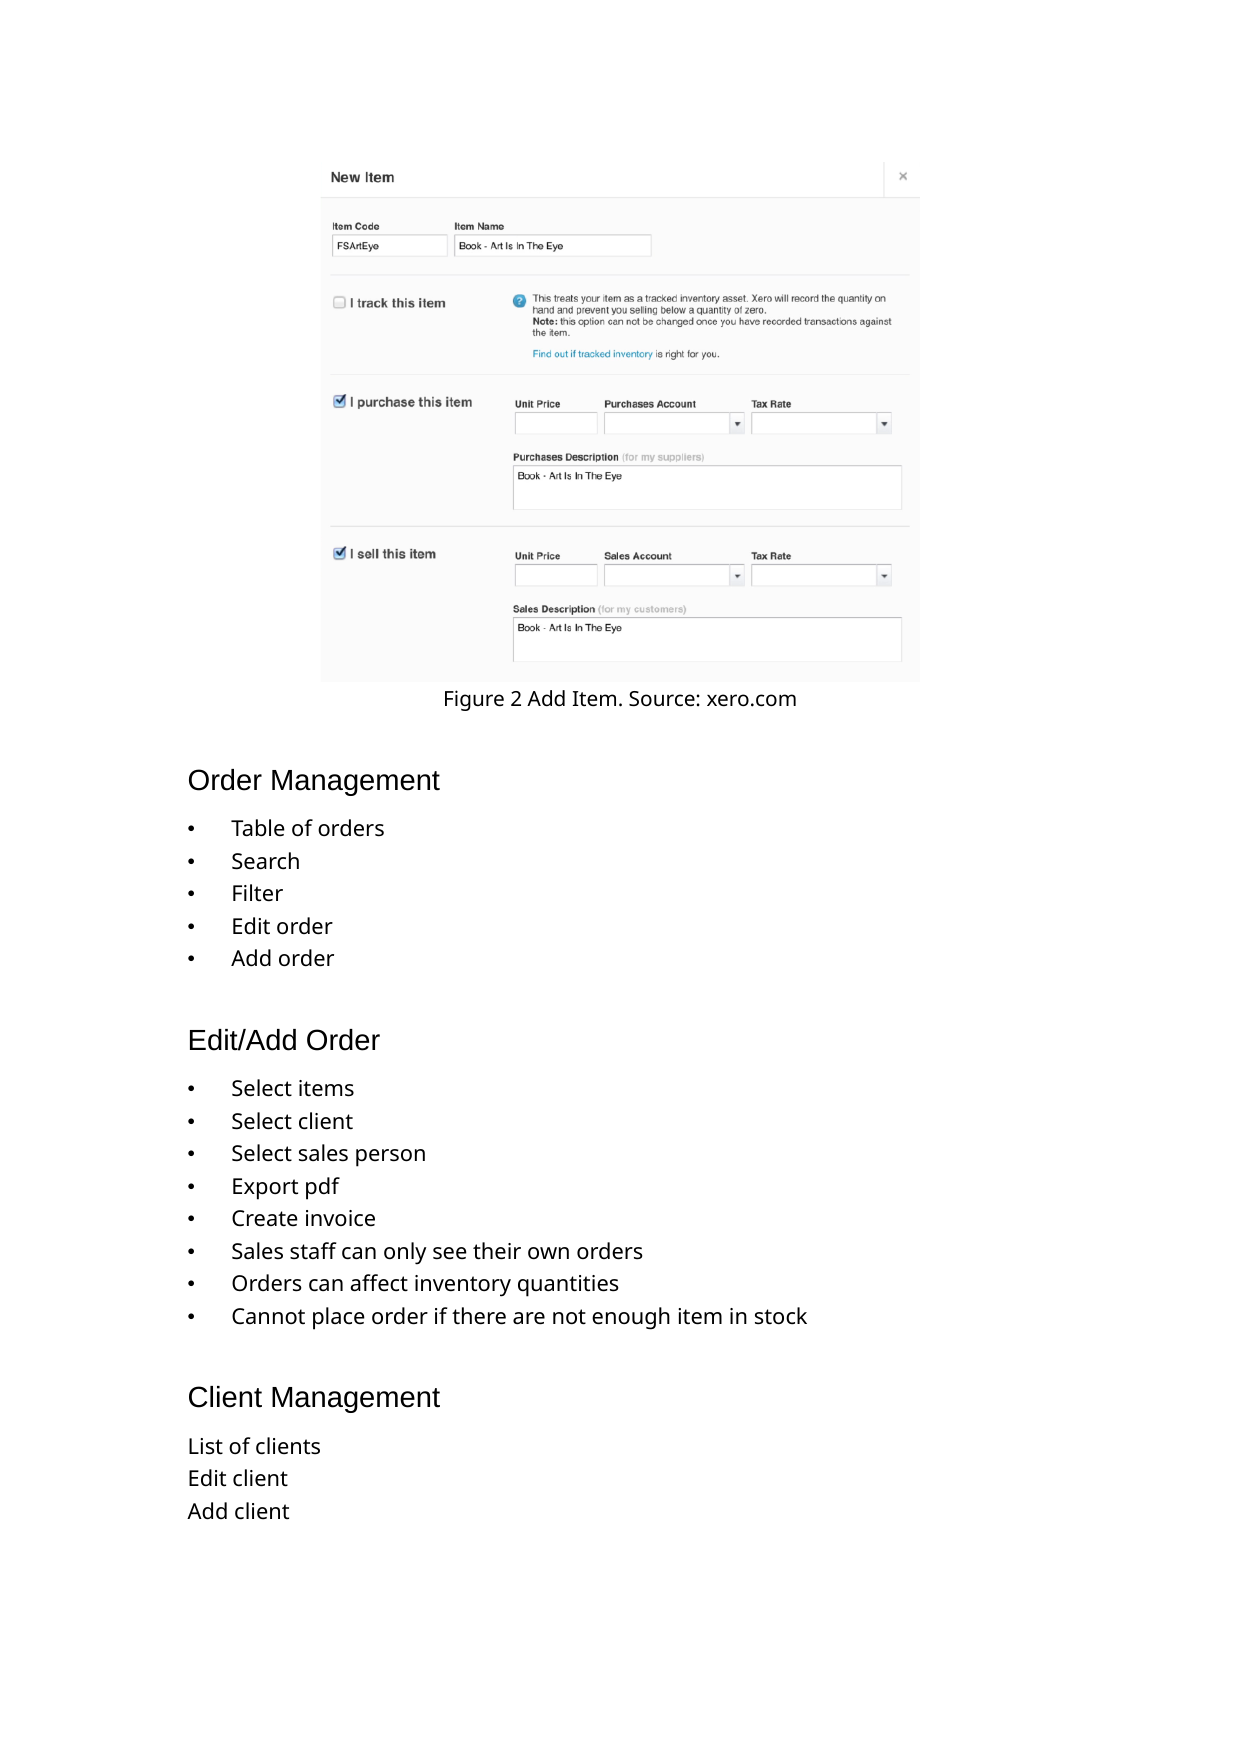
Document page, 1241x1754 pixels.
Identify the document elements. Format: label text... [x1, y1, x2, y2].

list Cannot place order if there are not enough item in stock [187, 1299, 1053, 1332]
text List of clients [187, 1429, 1053, 1462]
list Table of orders [187, 812, 1053, 844]
list Orders can affect inventory quantities [187, 1267, 1053, 1299]
list Export pdf [187, 1169, 1053, 1202]
text Edit client [187, 1462, 1053, 1494]
subtitle Client Management [187, 1364, 1053, 1429]
subtitle Edit/Add Order [187, 1007, 1053, 1072]
subtitle Order Management [187, 747, 1053, 812]
list Filter [187, 877, 1053, 909]
list Search [187, 844, 1053, 877]
text Add client [187, 1494, 1053, 1527]
list Create invoice [187, 1202, 1053, 1234]
text Figure 2 Add Item. Source: xero.com [187, 682, 1053, 714]
list Select items [187, 1072, 1053, 1104]
list Add order [187, 942, 1053, 974]
list Sales staff can only see their own orders [187, 1234, 1053, 1267]
list Select sales person [187, 1137, 1053, 1169]
picture [320, 162, 920, 682]
list Edit order [187, 909, 1053, 942]
list Select client [187, 1104, 1053, 1137]
